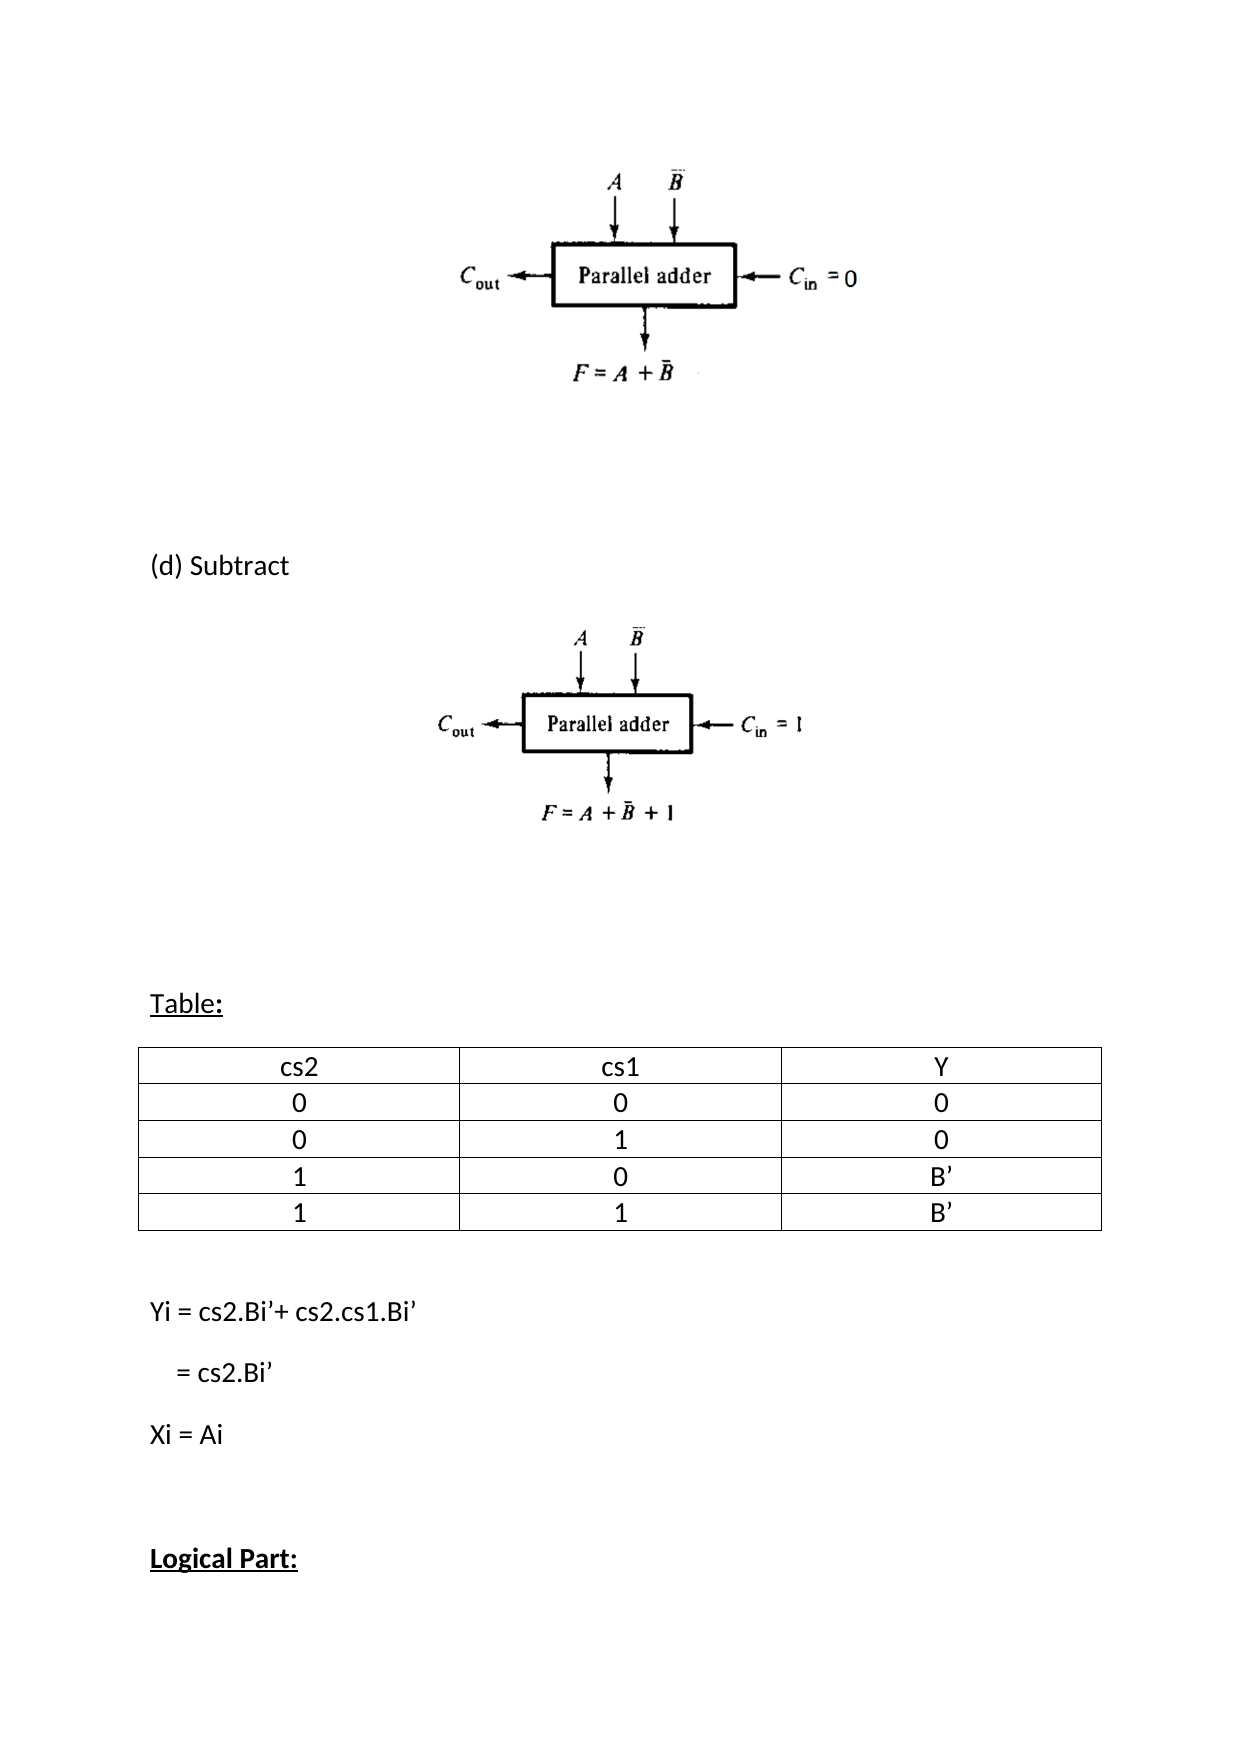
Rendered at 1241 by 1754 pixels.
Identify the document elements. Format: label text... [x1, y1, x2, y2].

text Logical Part: [150, 1540, 1090, 1576]
table_cell 1 [139, 1158, 459, 1193]
table_cell 0 [782, 1121, 1101, 1157]
picture [402, 608, 839, 837]
text Table: [150, 985, 1090, 1021]
table_cell 1 [460, 1121, 781, 1157]
table_cell 0 [460, 1158, 781, 1193]
table_header cs2 [139, 1048, 459, 1083]
text = cs2.Bi’ [150, 1354, 1090, 1390]
text (d) Subtract [150, 547, 1090, 582]
table_cell 1 [460, 1194, 781, 1230]
text Xi = Ai [150, 1416, 1090, 1452]
table_header Y [782, 1048, 1101, 1083]
table_cell B’ [782, 1158, 1101, 1193]
table_cell 0 [139, 1084, 459, 1120]
table_header cs1 [460, 1048, 781, 1083]
picture [420, 150, 895, 399]
table_cell 1 [139, 1194, 459, 1230]
table_cell 0 [782, 1084, 1101, 1120]
table_cell B’ [782, 1194, 1101, 1230]
table_cell 0 [139, 1121, 459, 1157]
text Yi = cs2.Bi’+ cs2.cs1.Bi’ [150, 1293, 1090, 1328]
table_cell 0 [460, 1084, 781, 1120]
